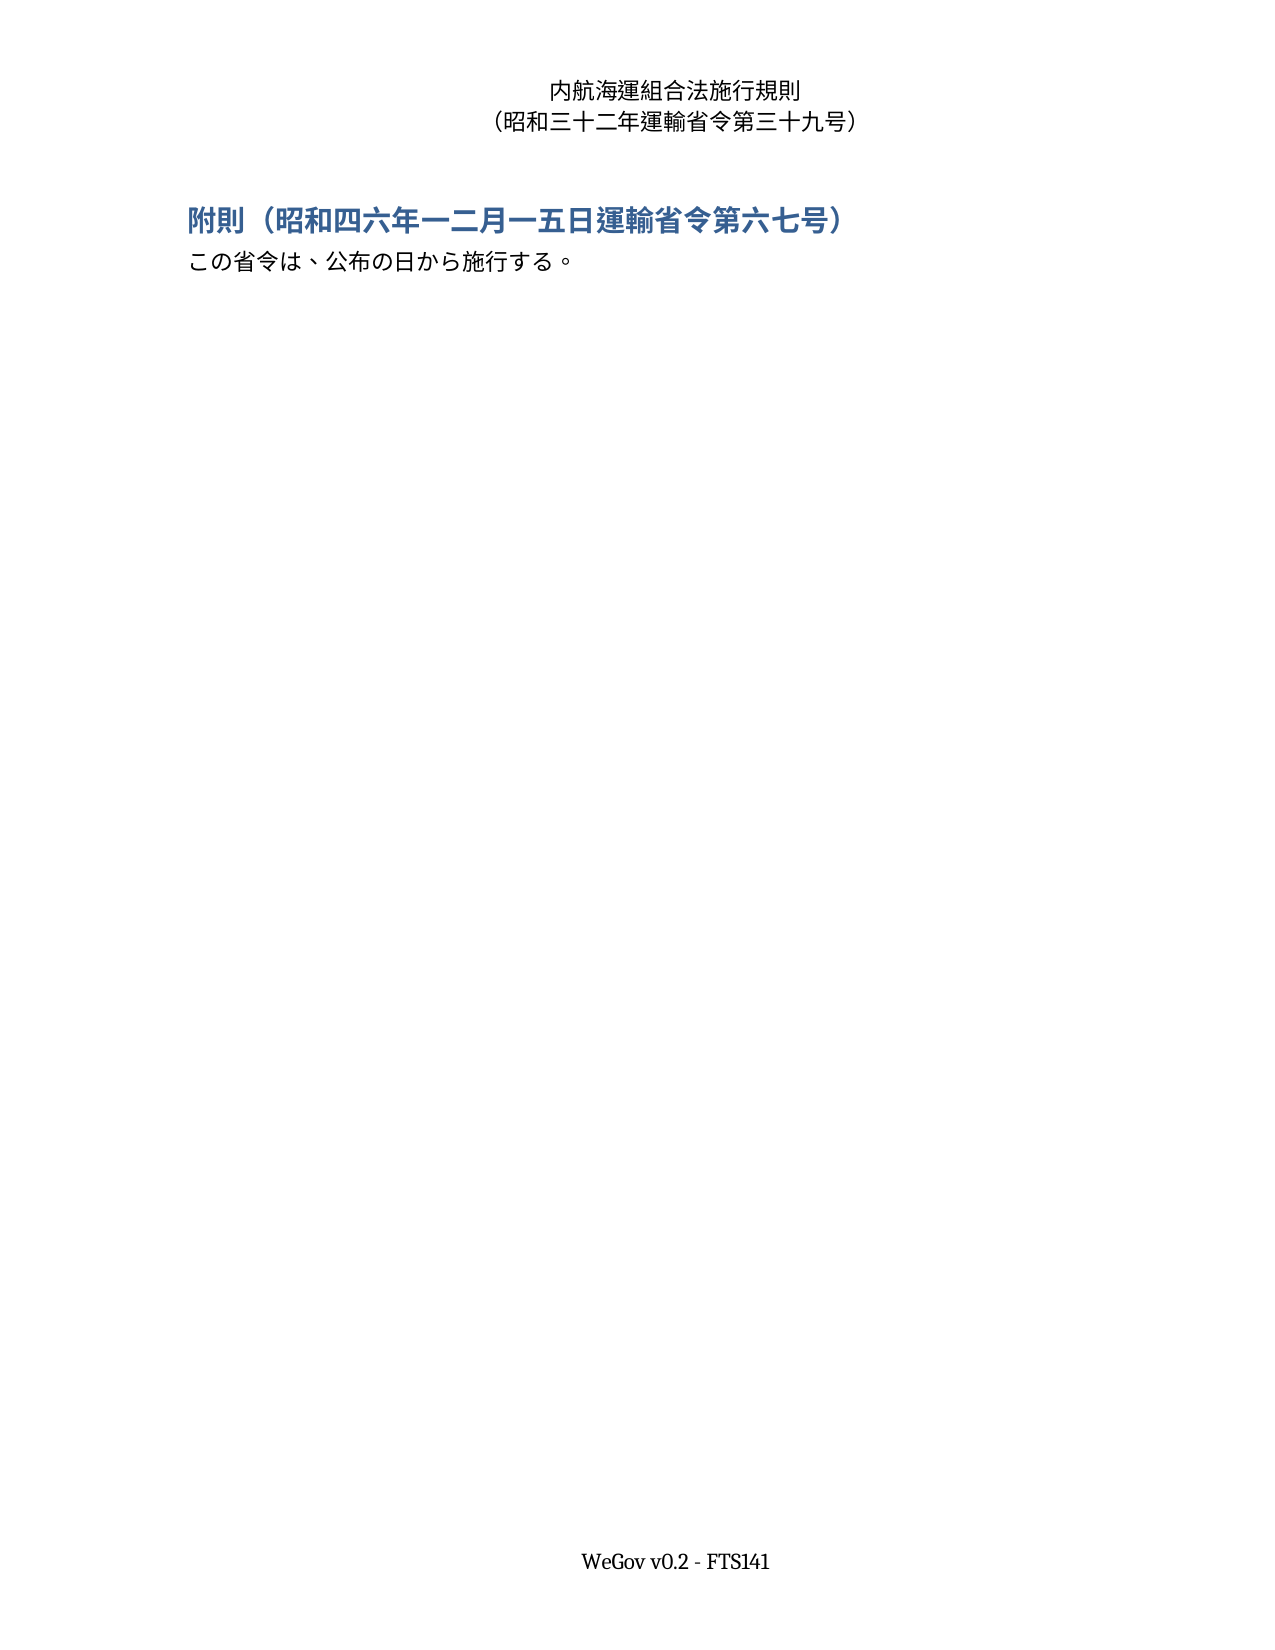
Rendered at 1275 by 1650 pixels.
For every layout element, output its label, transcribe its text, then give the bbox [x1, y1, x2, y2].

subtitle 附則（昭和四六年一二月一五日運輸省令第六七号） [187, 200, 1087, 240]
text この省令は、公布の日から施行する。 [187, 246, 1087, 277]
